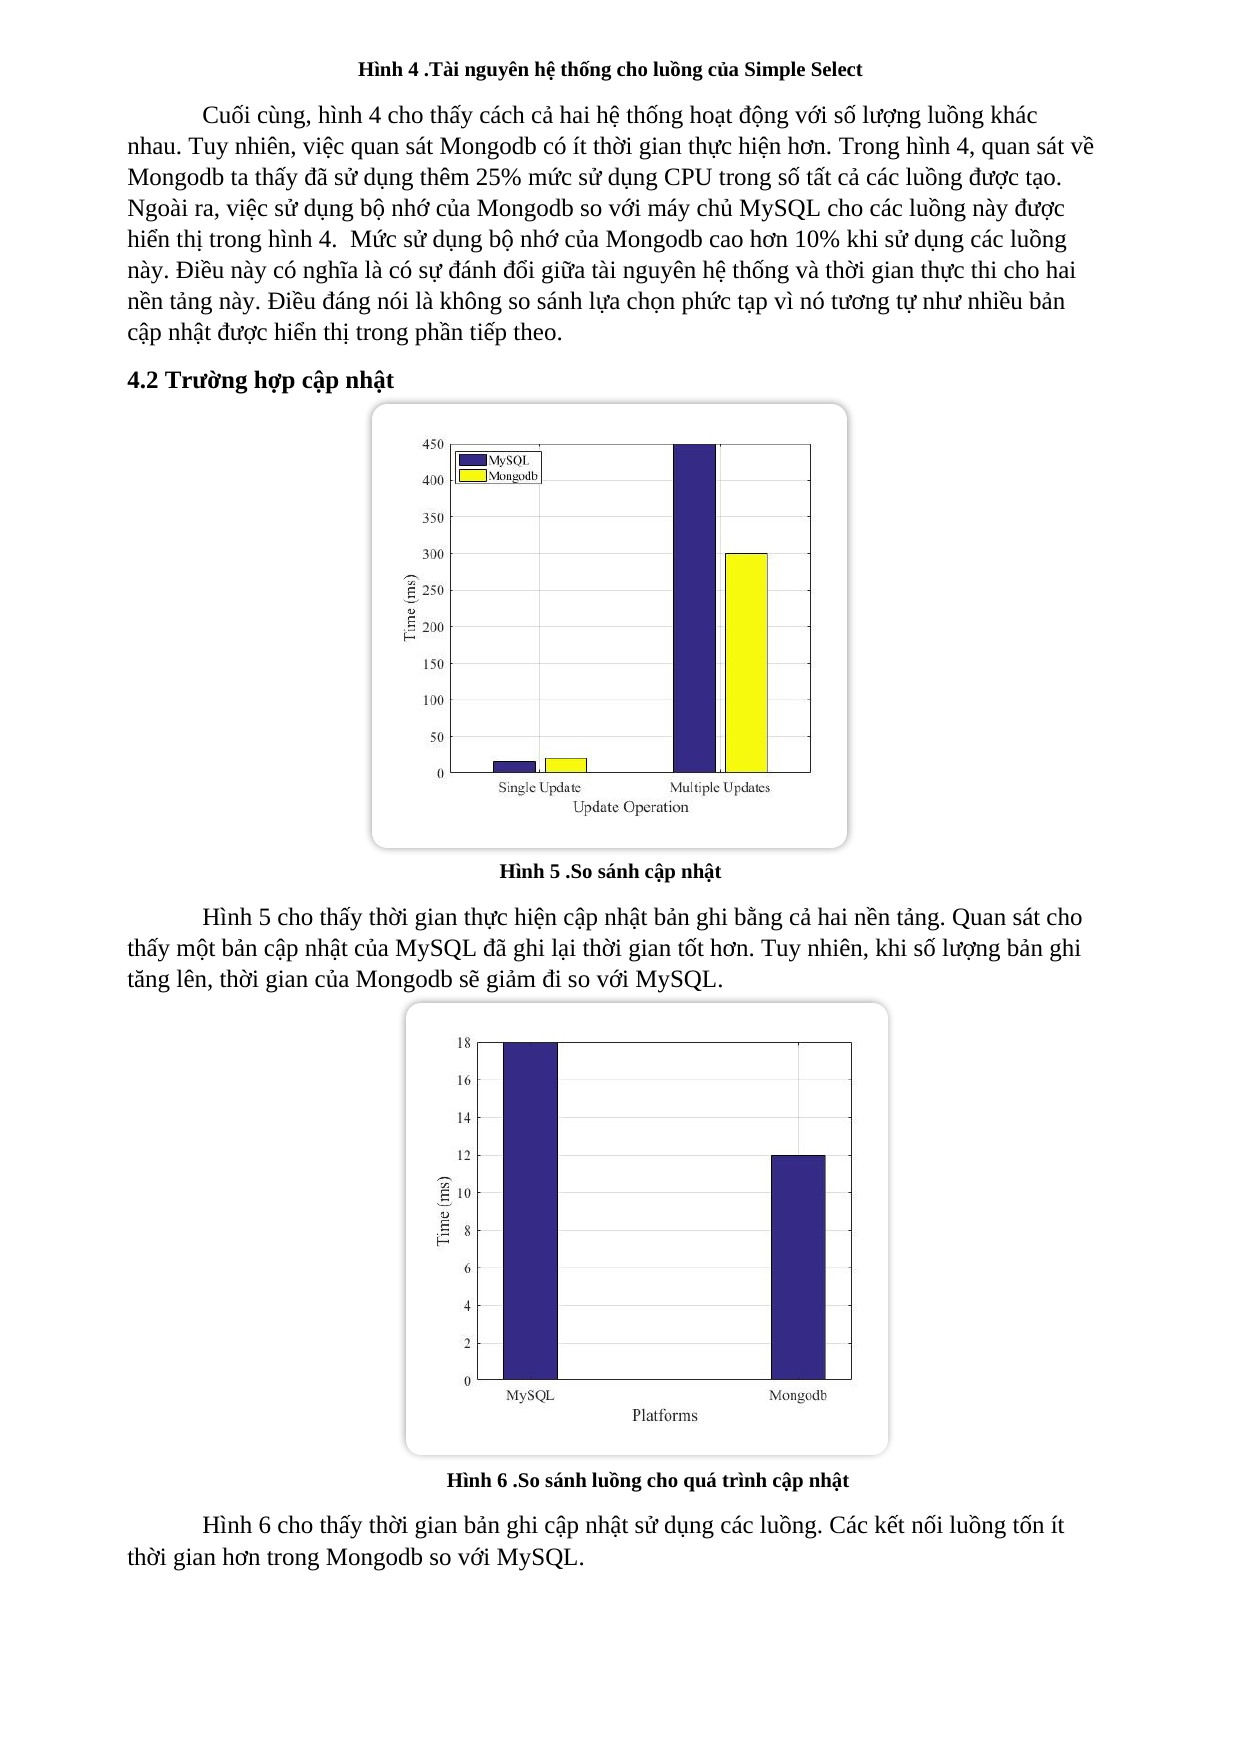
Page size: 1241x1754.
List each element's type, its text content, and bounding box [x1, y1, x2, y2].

text Hình 6 .So sánh luồng cho quá trình cập nhật [127, 1468, 1094, 1492]
text 4.2 Trường hợp cập nhật [127, 365, 1094, 394]
picture [437, 1034, 857, 1424]
text Hình 5 .So sánh cập nhật [127, 859, 1094, 883]
text Hình 5 cho thấy thời gian thực hiện cập nhật bản ghi bằng cả hai nền tảng. Quan sát cho thấy một bản cập nhật của MySQL đã ghi lại thời gian tốt hơn. Tuy nhiên, khi số lượng bản ghi tăng lên, thời gian của Mongodb sẽ giảm đi so với MySQL. [127, 902, 1094, 992]
picture [403, 435, 816, 817]
text Cuối cùng, hình 4 cho thấy cách cả hai hệ thống hoạt động với số lượng luồng khác nhau. Tuy nhiên, việc quan sát Mongodb có ít thời gian thực hiện hơn. Trong hình 4, quan sát về Mongodb ta thấy đã sử dụng thêm 25% mức sử dụng CPU trong số tất cả các luồng được tạo. Ngoài ra, việc sử dụng bộ nhớ của Mongodb so với máy chủ MySQL cho các luồng này được hiển thị trong hình 4. Mức sử dụng bộ nhớ của Mongodb cao hơn 10% khi sử dụng các luồng này. Điều này có nghĩa là có sự đánh đổi giữa tài nguyên hệ thống và thời gian thực thi cho hai nền tảng này. Điều đáng nói là không so sánh lựa chọn phức tạp vì nó tương tự như nhiều bản cập nhật được hiển thị trong phần tiếp theo. [127, 100, 1094, 346]
text Hình 4 .Tài nguyên hệ thống cho luồng của Simple Select [127, 57, 1094, 81]
text Hình 6 cho thấy thời gian bản ghi cập nhật sử dụng các luồng. Các kết nối luồng tốn ít thời gian hơn trong Mongodb so với MySQL. [127, 1511, 1094, 1570]
